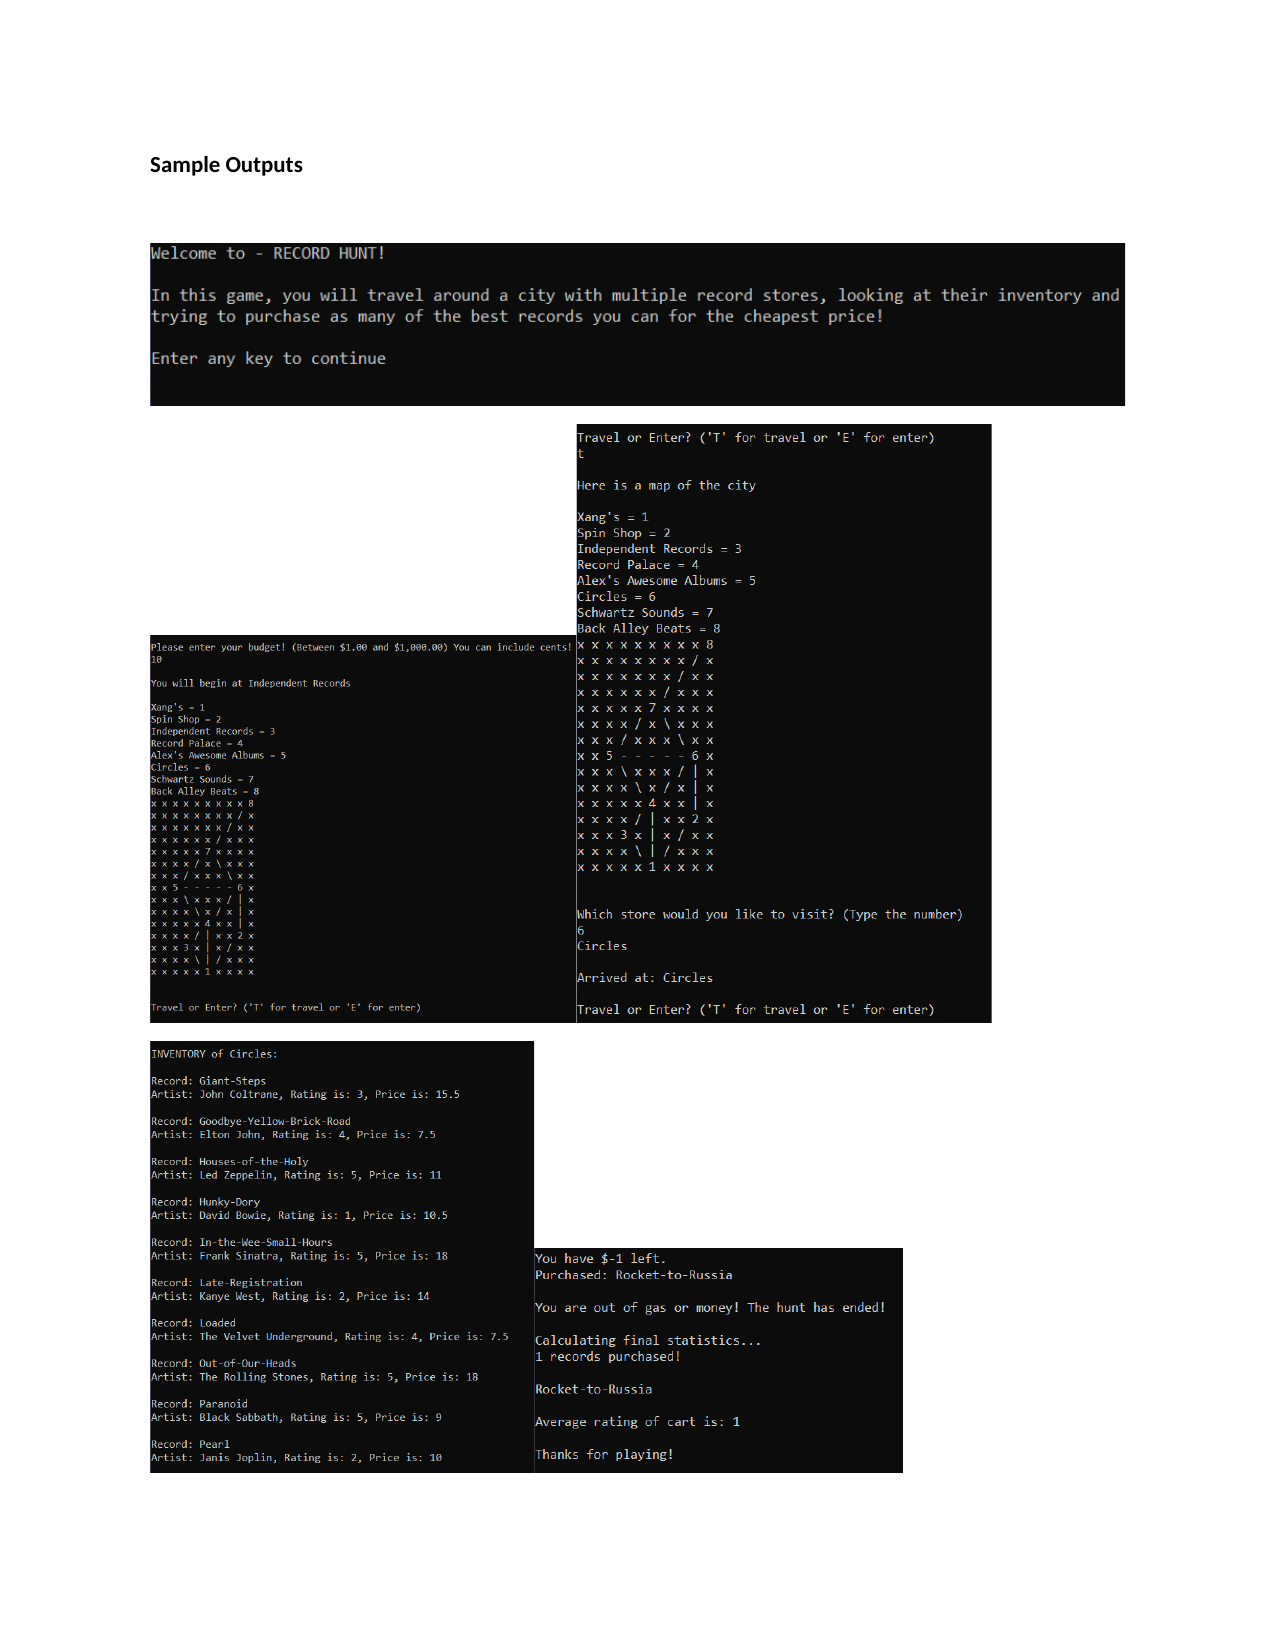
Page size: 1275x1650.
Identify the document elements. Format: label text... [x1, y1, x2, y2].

picture [150, 424, 992, 1023]
text Sample Outputs [150, 150, 1125, 178]
picture [150, 1041, 903, 1473]
picture [150, 243, 1125, 406]
